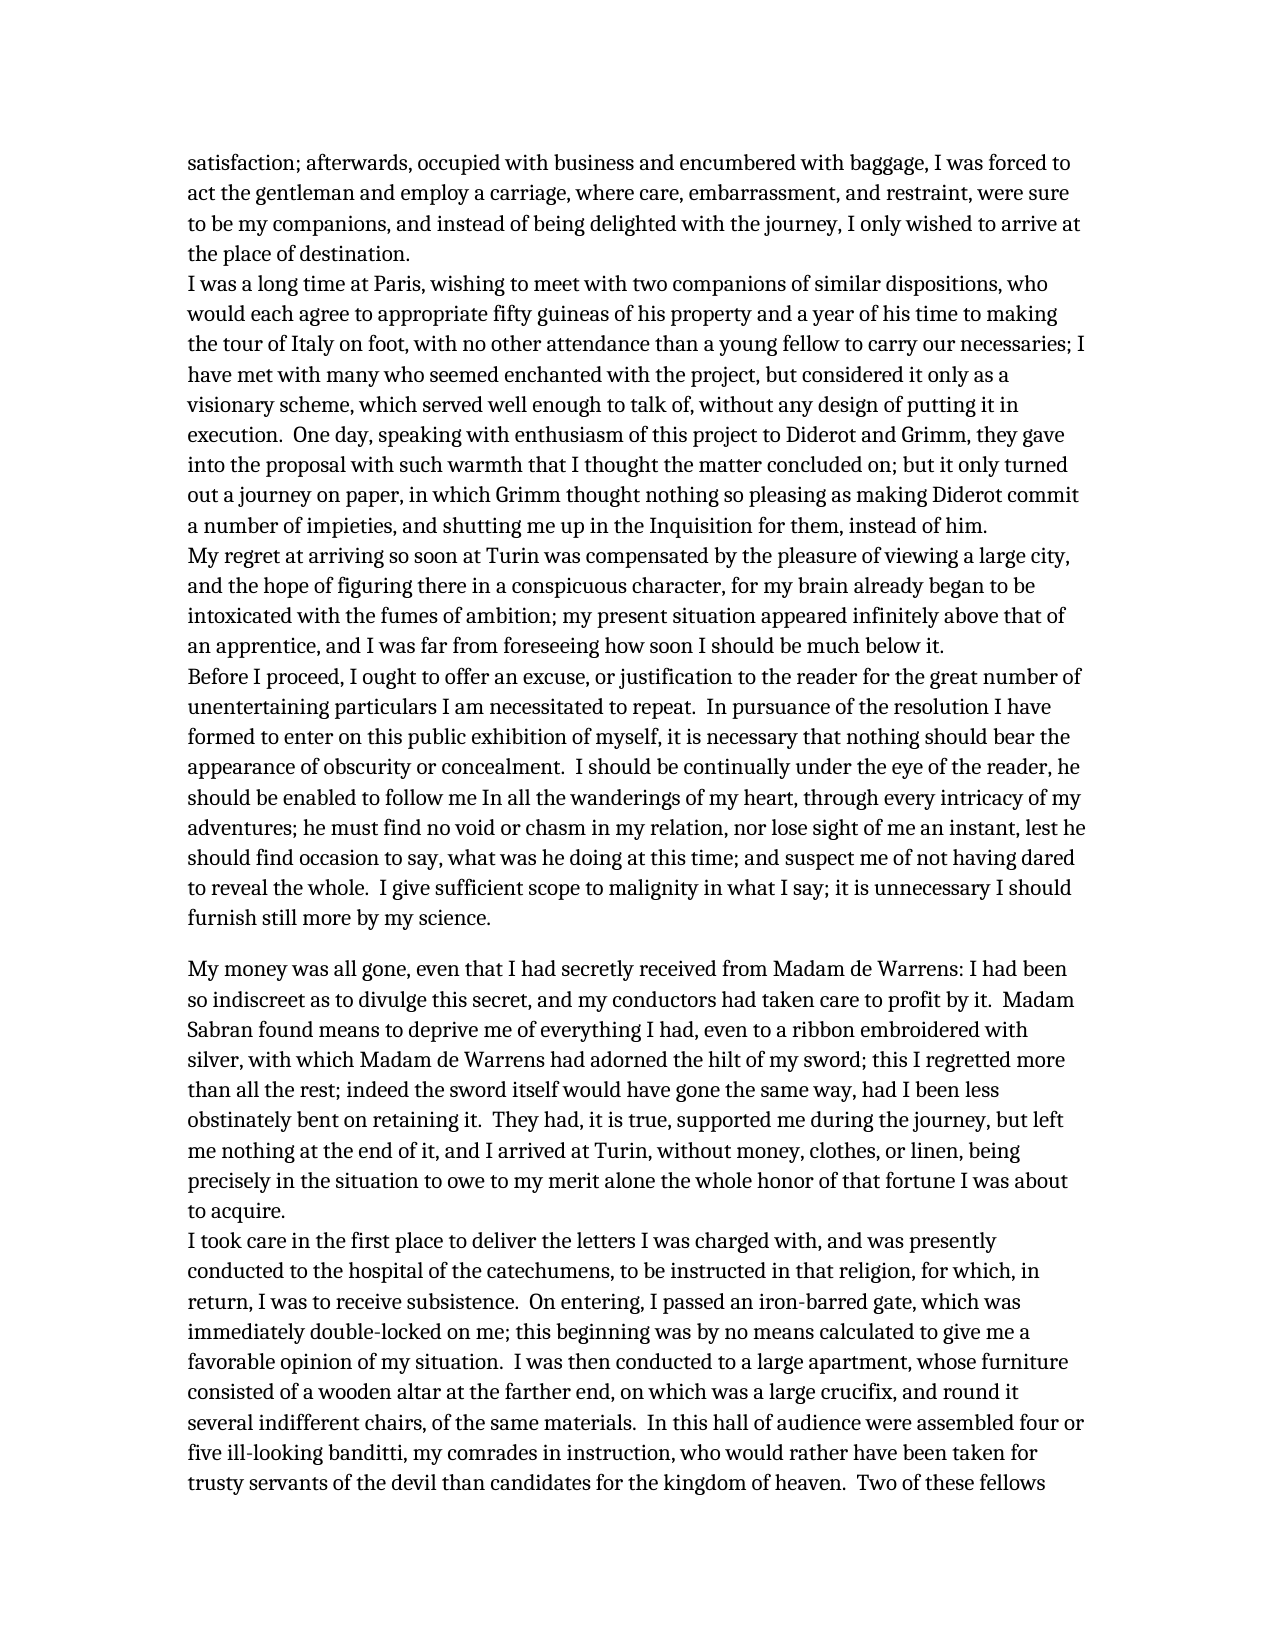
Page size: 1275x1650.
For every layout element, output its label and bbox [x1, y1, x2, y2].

text [187, 956, 1087, 1496]
text [187, 150, 1087, 932]
